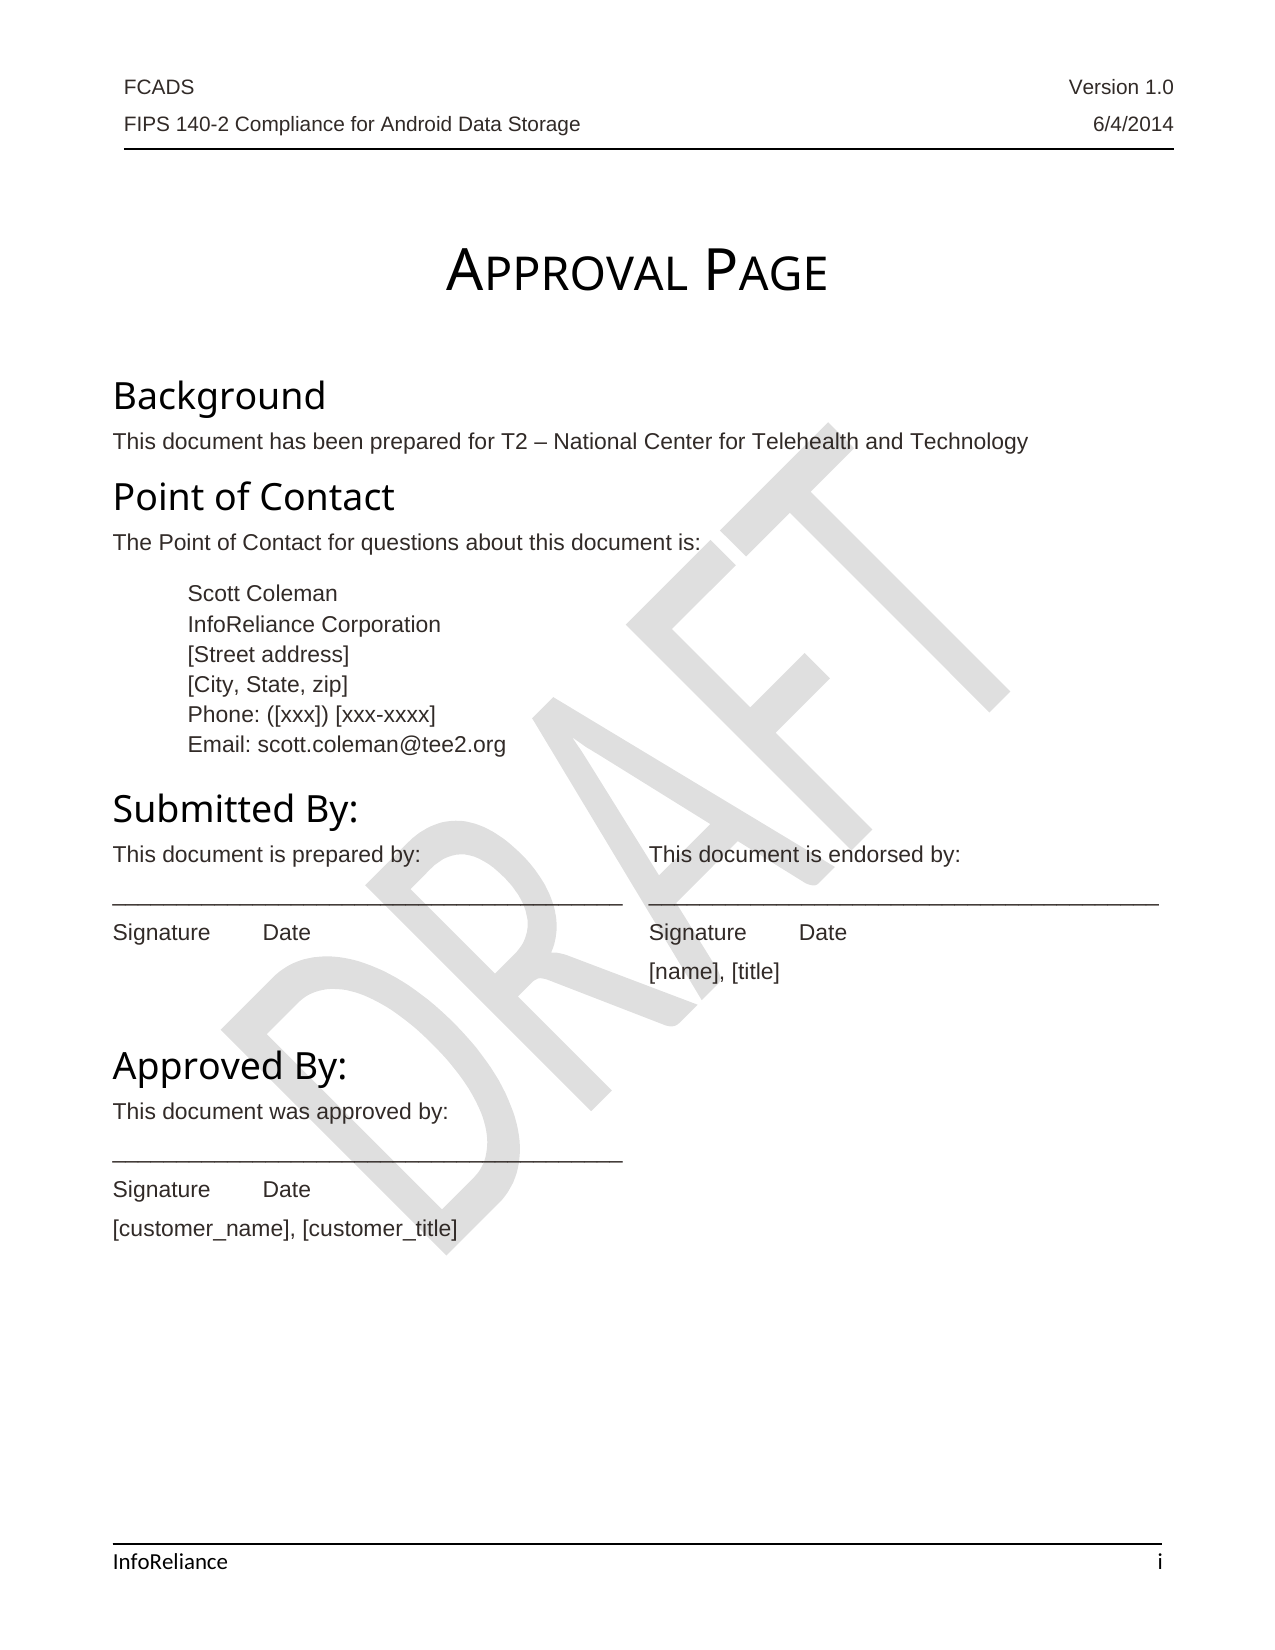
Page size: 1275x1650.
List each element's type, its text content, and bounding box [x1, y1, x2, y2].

title Point of Contact [112, 471, 1162, 522]
table_header This document is prepared by: [101, 841, 637, 880]
table_header This document is endorsed by: [638, 841, 1174, 880]
table_header This document was approved by: [101, 1098, 637, 1137]
table_cell ________________________________________ [101, 880, 637, 919]
table_cell [101, 958, 637, 997]
table_cell [customer_name], [customer_title] [101, 1215, 637, 1253]
list Scott Coleman [187, 580, 1162, 607]
table_cell ________________________________________ [638, 880, 1174, 919]
table_cell Signature Date [101, 919, 637, 958]
text The Point of Contact for questions about this document is: [112, 529, 1162, 556]
list InfoReliance Corporation [187, 611, 1162, 637]
list Email: scott.coleman@tee2.org [187, 731, 1162, 758]
list [Street address] [187, 641, 1162, 667]
text This document has been prepared for T2 – National Center for Telehealth and Technology [112, 428, 1162, 454]
table_cell Signature Date [638, 919, 1174, 958]
title Approval Page [112, 228, 1162, 307]
table_cell ________________________________________ [101, 1137, 637, 1176]
table_cell [name], [title] [638, 958, 1174, 997]
list [City, State, zip] [187, 671, 1162, 697]
list Phone: ([xxx]) [xxx-xxxx] [187, 701, 1162, 728]
title Background [112, 369, 1162, 420]
table_cell Signature Date [101, 1176, 637, 1214]
title Approved By: [112, 1039, 1162, 1090]
title Submitted By: [112, 782, 1162, 833]
